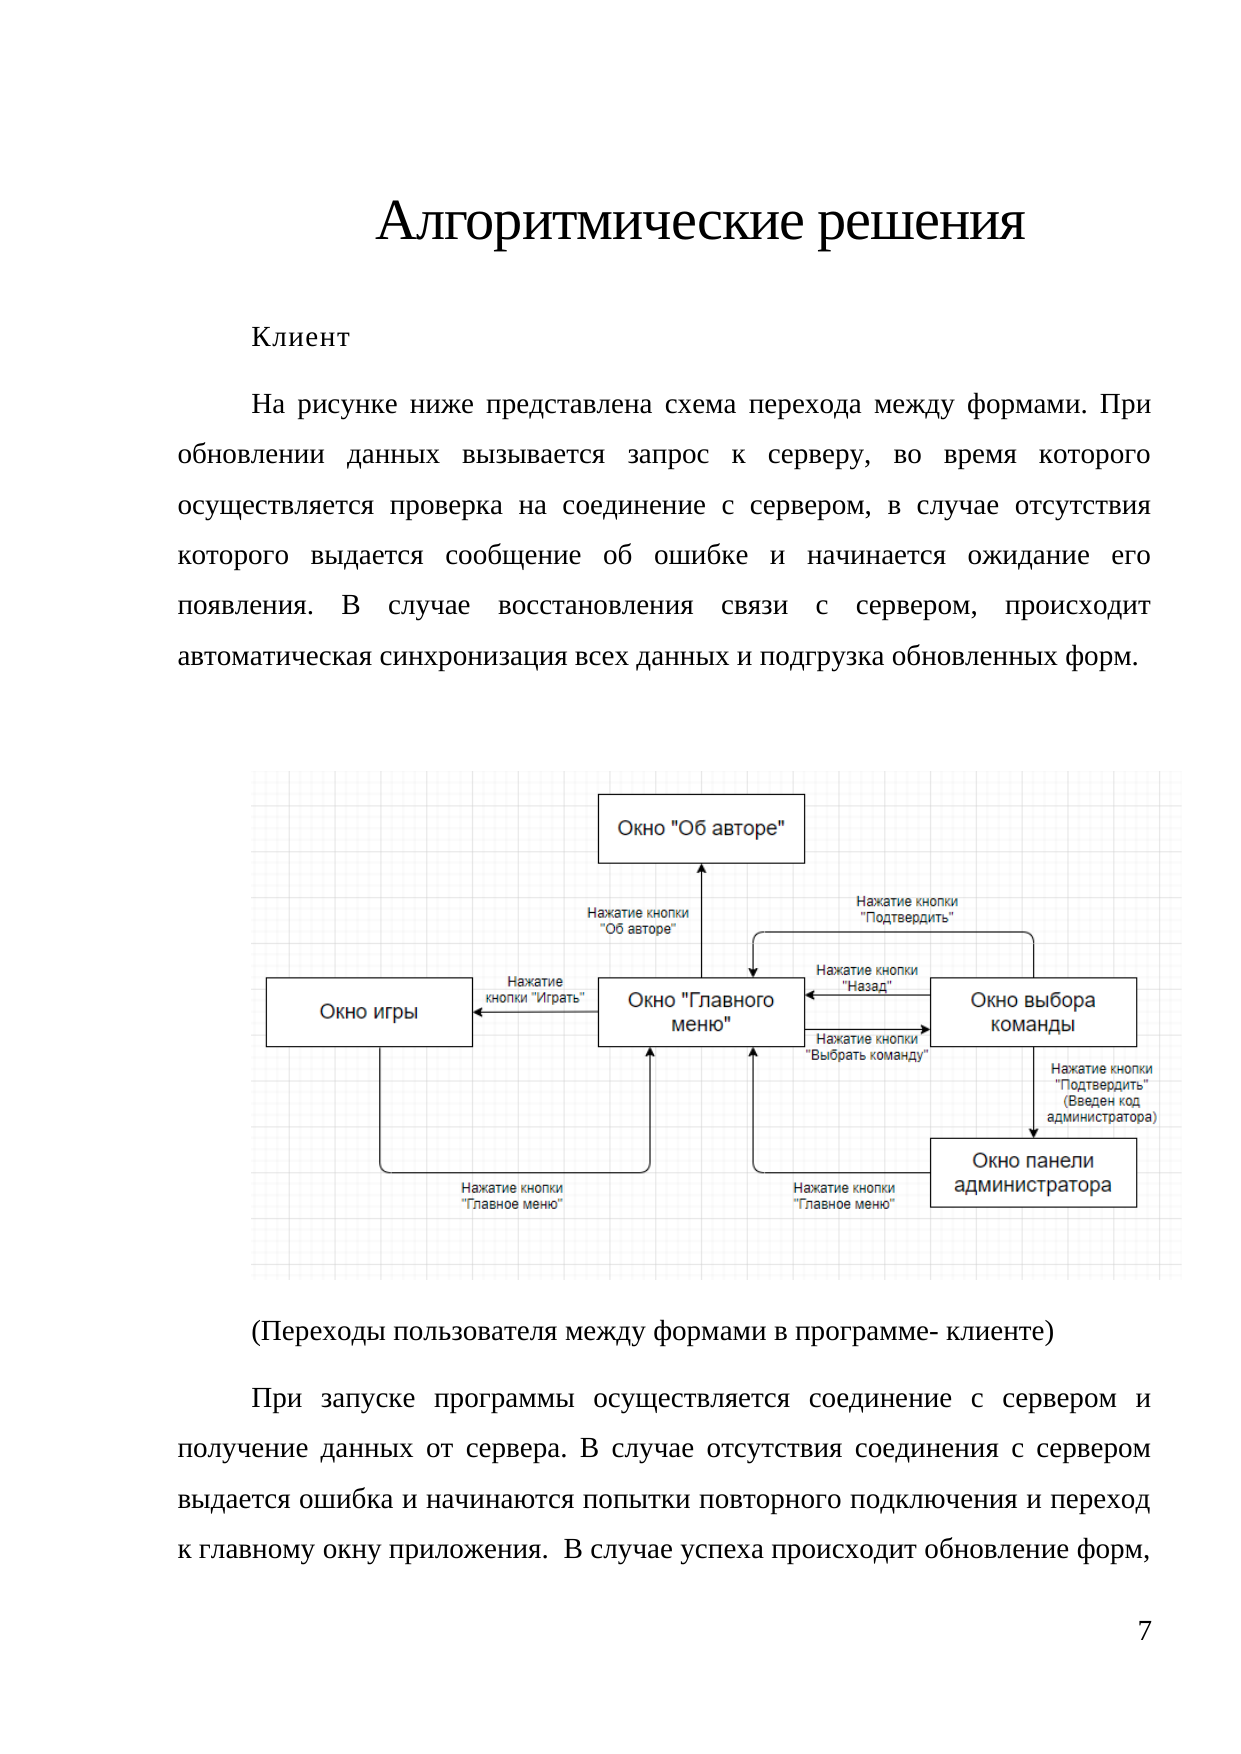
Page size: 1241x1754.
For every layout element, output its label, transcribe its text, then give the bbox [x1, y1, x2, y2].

text (Переходы пользователя между формами в программе- клиенте) [177, 1313, 1152, 1347]
title Алгоритмические решения [177, 185, 1152, 252]
text На рисунке ниже представлена схема перехода между формами. При обновлении данных вызывается запрос к серверу, во время которого осуществляется проверка на соединение с сервером, в случае отсутствия которого выдается сообщение об ошибке и начинается ожидание его появления. В случае восстановления связи с сервером, происходит автоматическая синхронизация всех данных и подгрузка обновленных форм. [177, 386, 1152, 671]
subtitle Клиент [177, 319, 1152, 353]
picture [251, 771, 1182, 1280]
